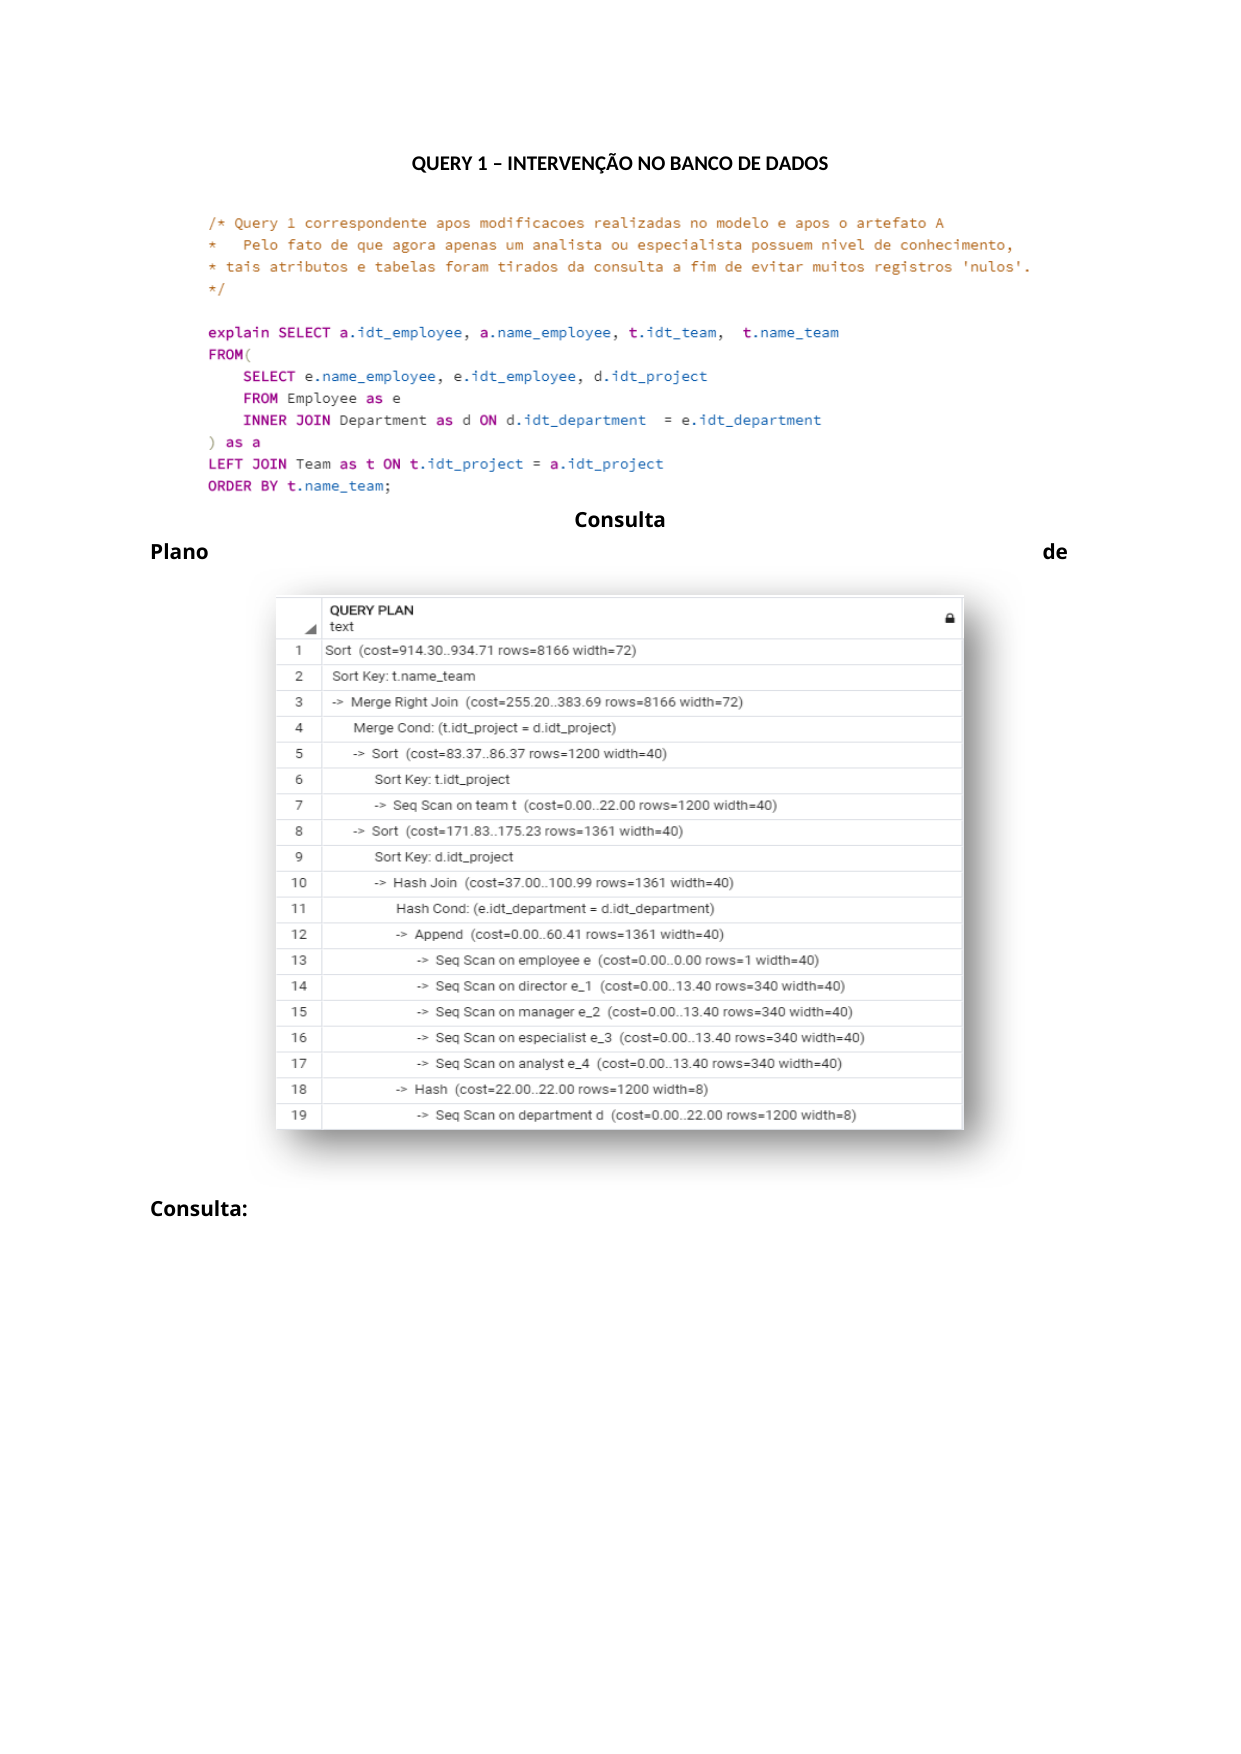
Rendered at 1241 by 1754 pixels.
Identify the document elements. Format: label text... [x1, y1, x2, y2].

picture [276, 595, 964, 1130]
text Consulta [150, 505, 1090, 533]
picture [206, 209, 1034, 501]
text QUERY 1 – INTERVENÇÃO NO BANCO DE DADOS [150, 150, 1090, 175]
